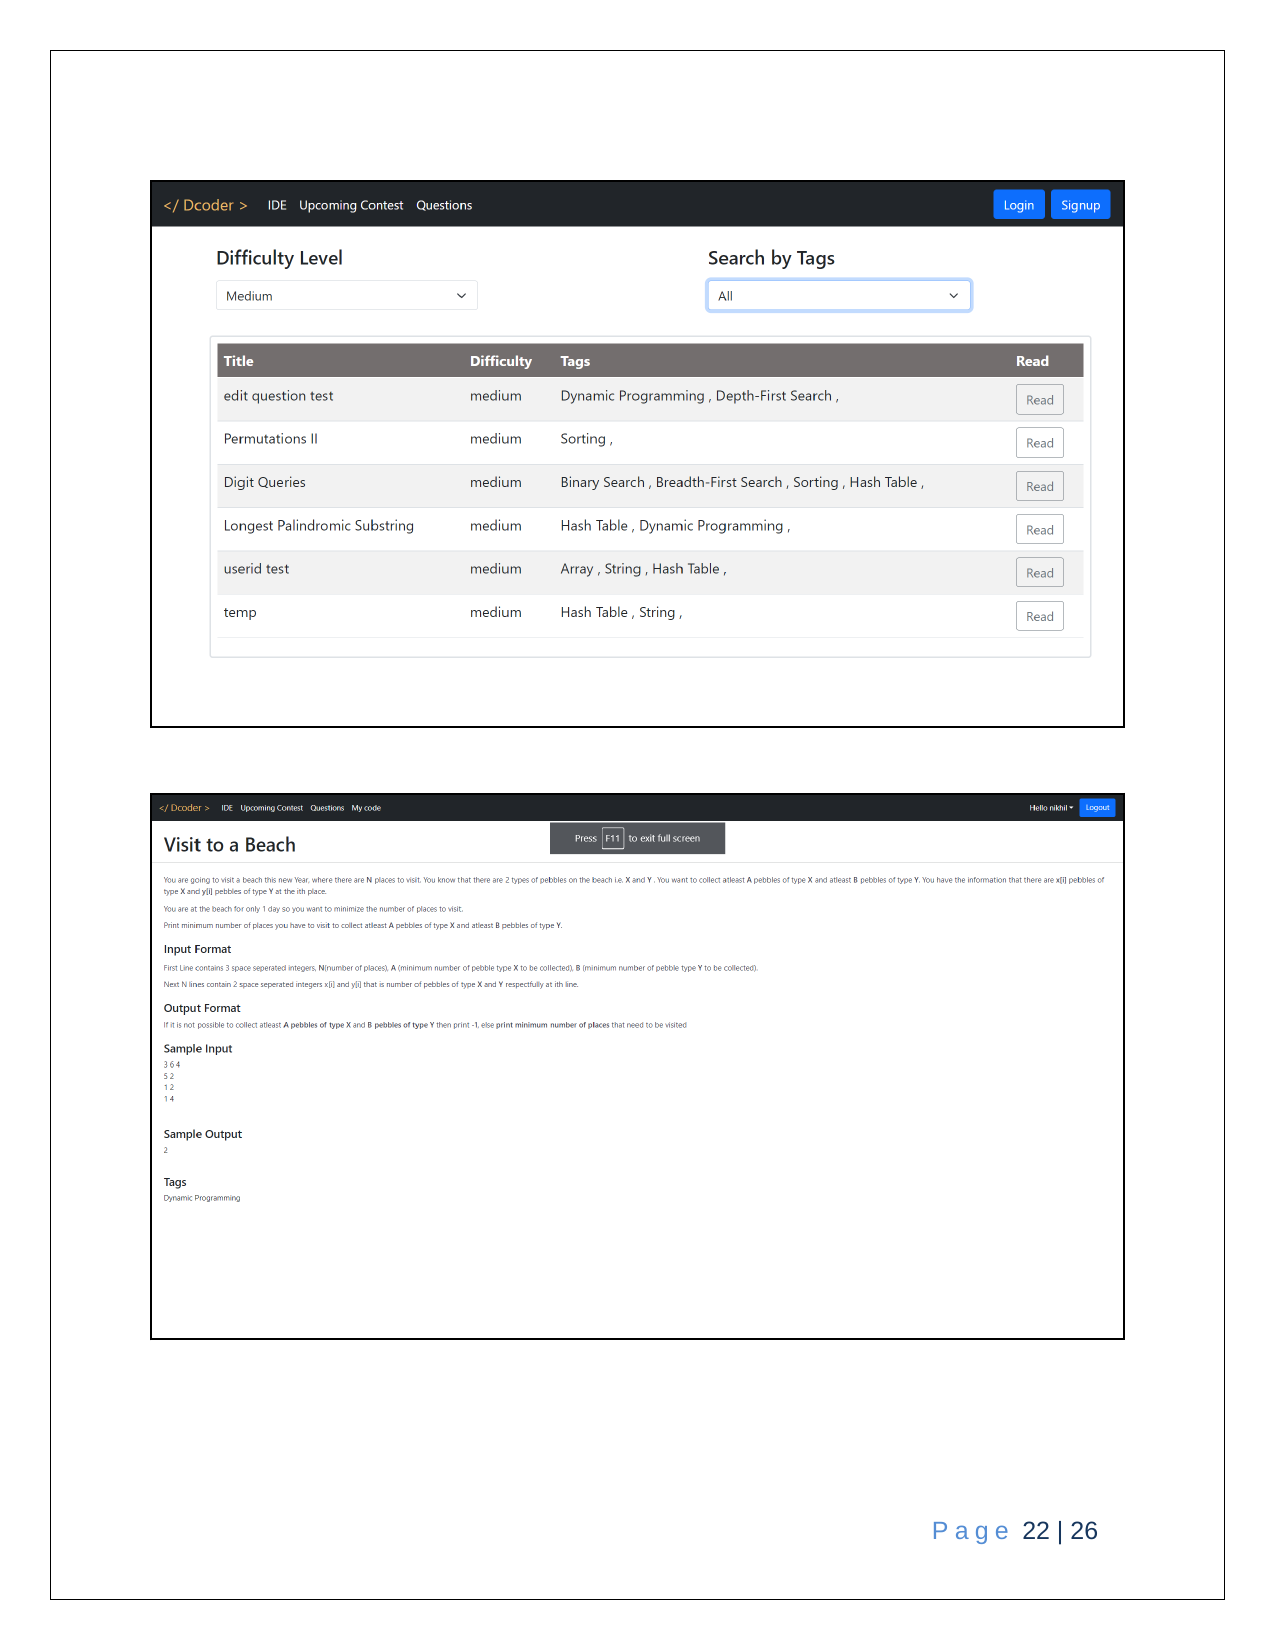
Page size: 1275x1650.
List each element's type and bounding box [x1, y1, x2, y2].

picture [152, 795, 1123, 1338]
picture [152, 182, 1123, 726]
